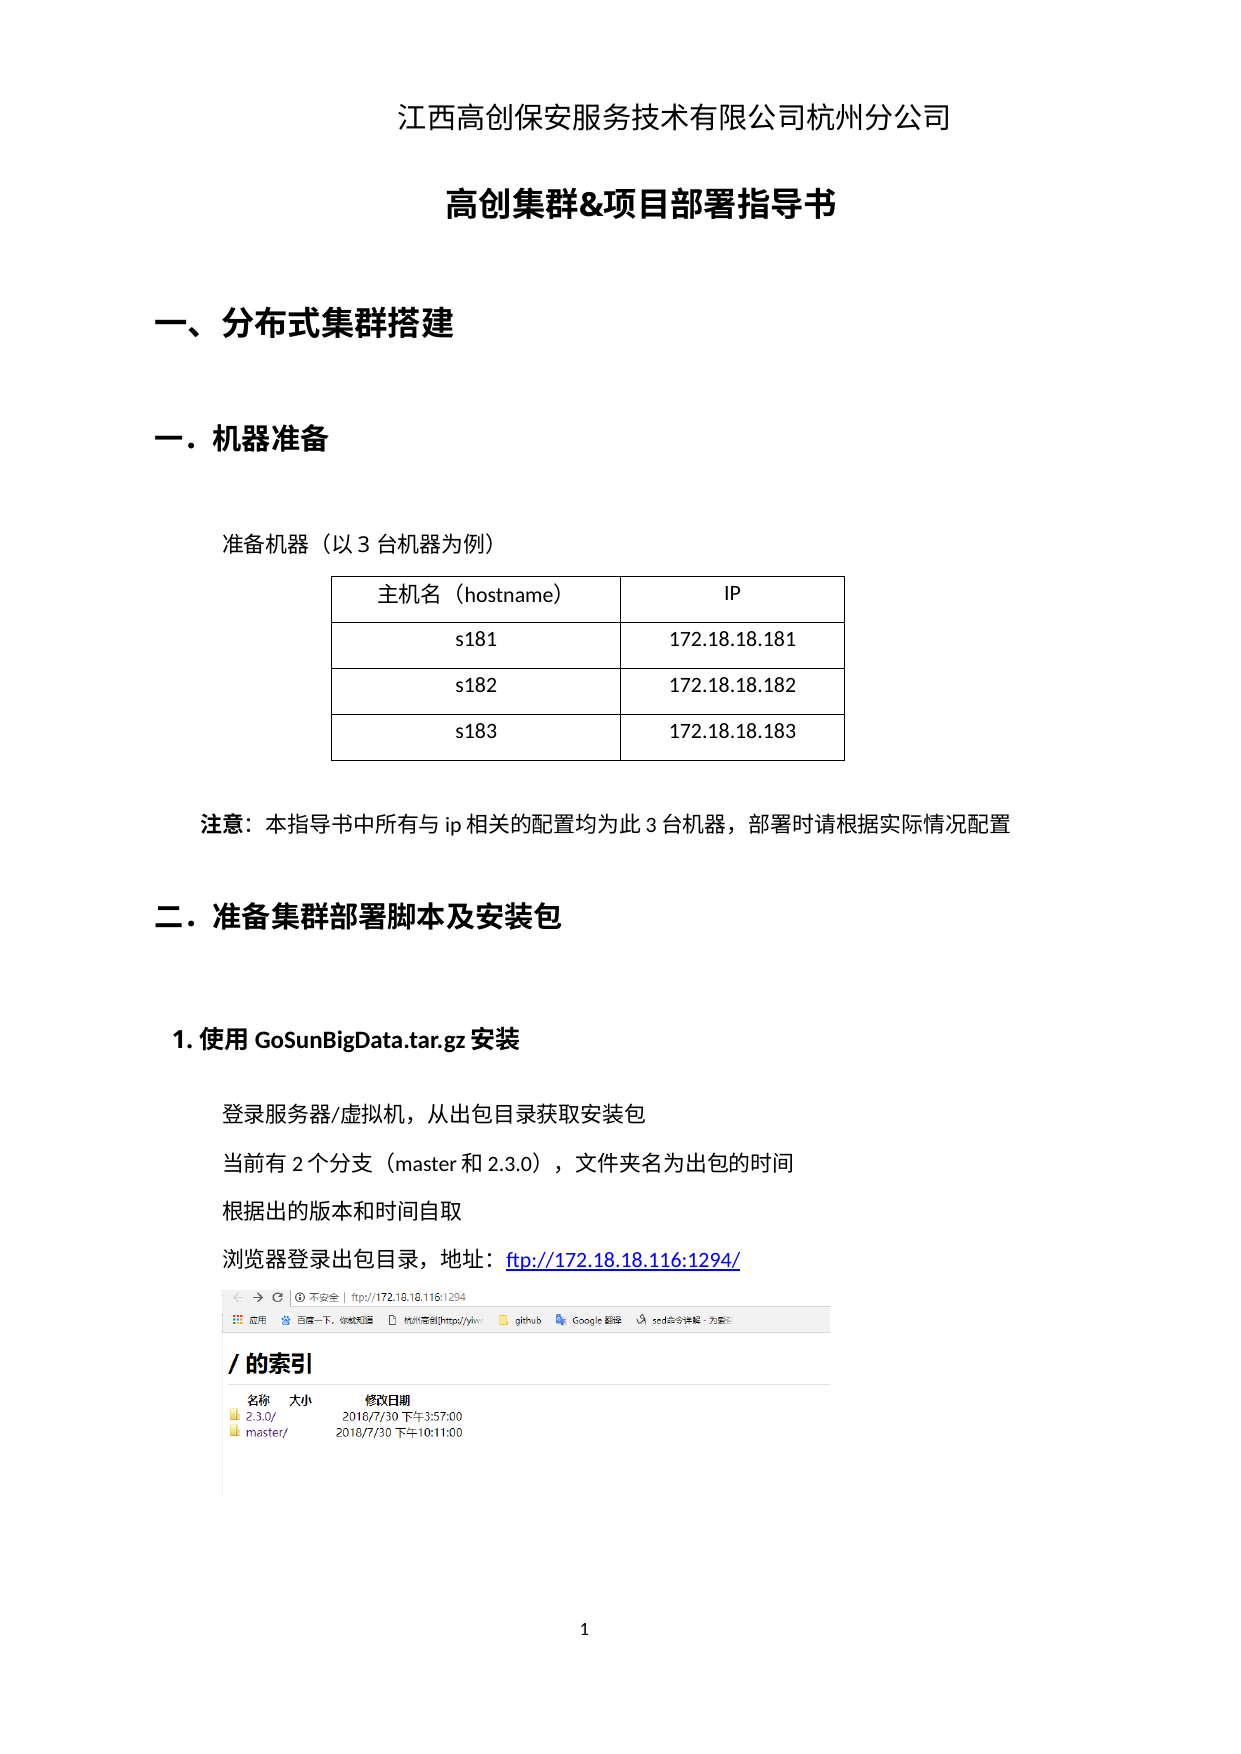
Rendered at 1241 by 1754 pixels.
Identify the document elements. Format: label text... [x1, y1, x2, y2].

table_cell 172.18.18.182 [621, 671, 844, 716]
subtitle 分布式集群搭建 [112, 288, 1128, 353]
text 当前有2个分支（master和2.3.0），文件夹名为出包的时间 [222, 1147, 1128, 1180]
picture [221, 1292, 830, 1498]
subtitle 高创集群&项目部署指导书 [154, 170, 1128, 235]
table_cell s183 [332, 717, 620, 762]
text 登录服务器/虚拟机，从出包目录获取安装包 [222, 1099, 1128, 1132]
table_header 主机名（hostname） [332, 579, 620, 624]
table_cell 172.18.18.183 [621, 717, 844, 762]
table_cell s181 [332, 625, 620, 670]
text 浏览器登录出包目录，地址：ftp://172.18.18.116:1294/ [222, 1244, 1128, 1277]
table_header IP [621, 579, 844, 624]
text 注意：本指导书中所有与ip相关的配置均为此3台机器，部署时请根据实际情况配置 [156, 809, 1128, 841]
table_cell 172.18.18.181 [621, 625, 844, 670]
text 根据出的版本和时间自取 [222, 1196, 1128, 1228]
table_cell s182 [332, 671, 620, 716]
subtitle 使用GoSunBigData.tar.gz安装 [112, 1007, 1128, 1072]
subtitle 准备集群部署脚本及安装包 [112, 884, 1128, 949]
subtitle 机器准备 [112, 406, 1128, 471]
text 准备机器（以3 台机器为例） [222, 529, 1128, 562]
